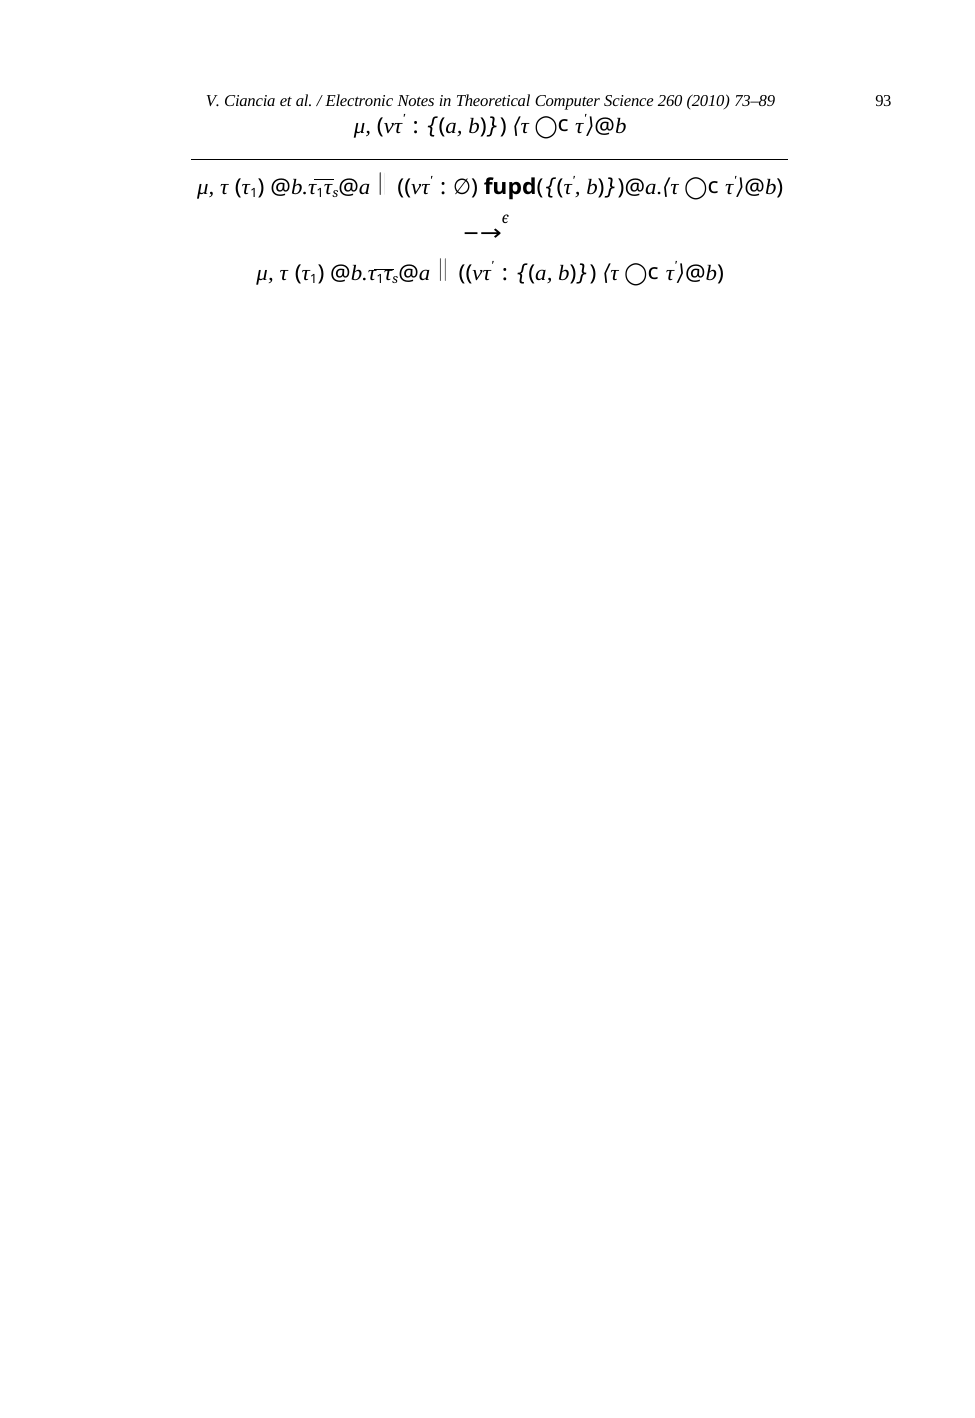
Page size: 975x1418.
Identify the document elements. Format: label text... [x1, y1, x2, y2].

text μ, (ντ' : {(a, b)}) ⟨τ ◯c τ'⟩@b [76, 108, 904, 139]
text −→є [71, 207, 901, 246]
text μ, τ (τ1) @b.τ1τs@a ((ντ' : ∅) fupd({(τ', b)})@a.⟨τ ◯c τ'⟩@b) [76, 149, 904, 201]
picture [439, 258, 446, 281]
picture [379, 172, 385, 195]
text μ, τ (τ1) @b.τ1τs@a ((ντ' : {(a, b)}) ⟨τ ◯c τ'⟩@b) [76, 256, 904, 287]
